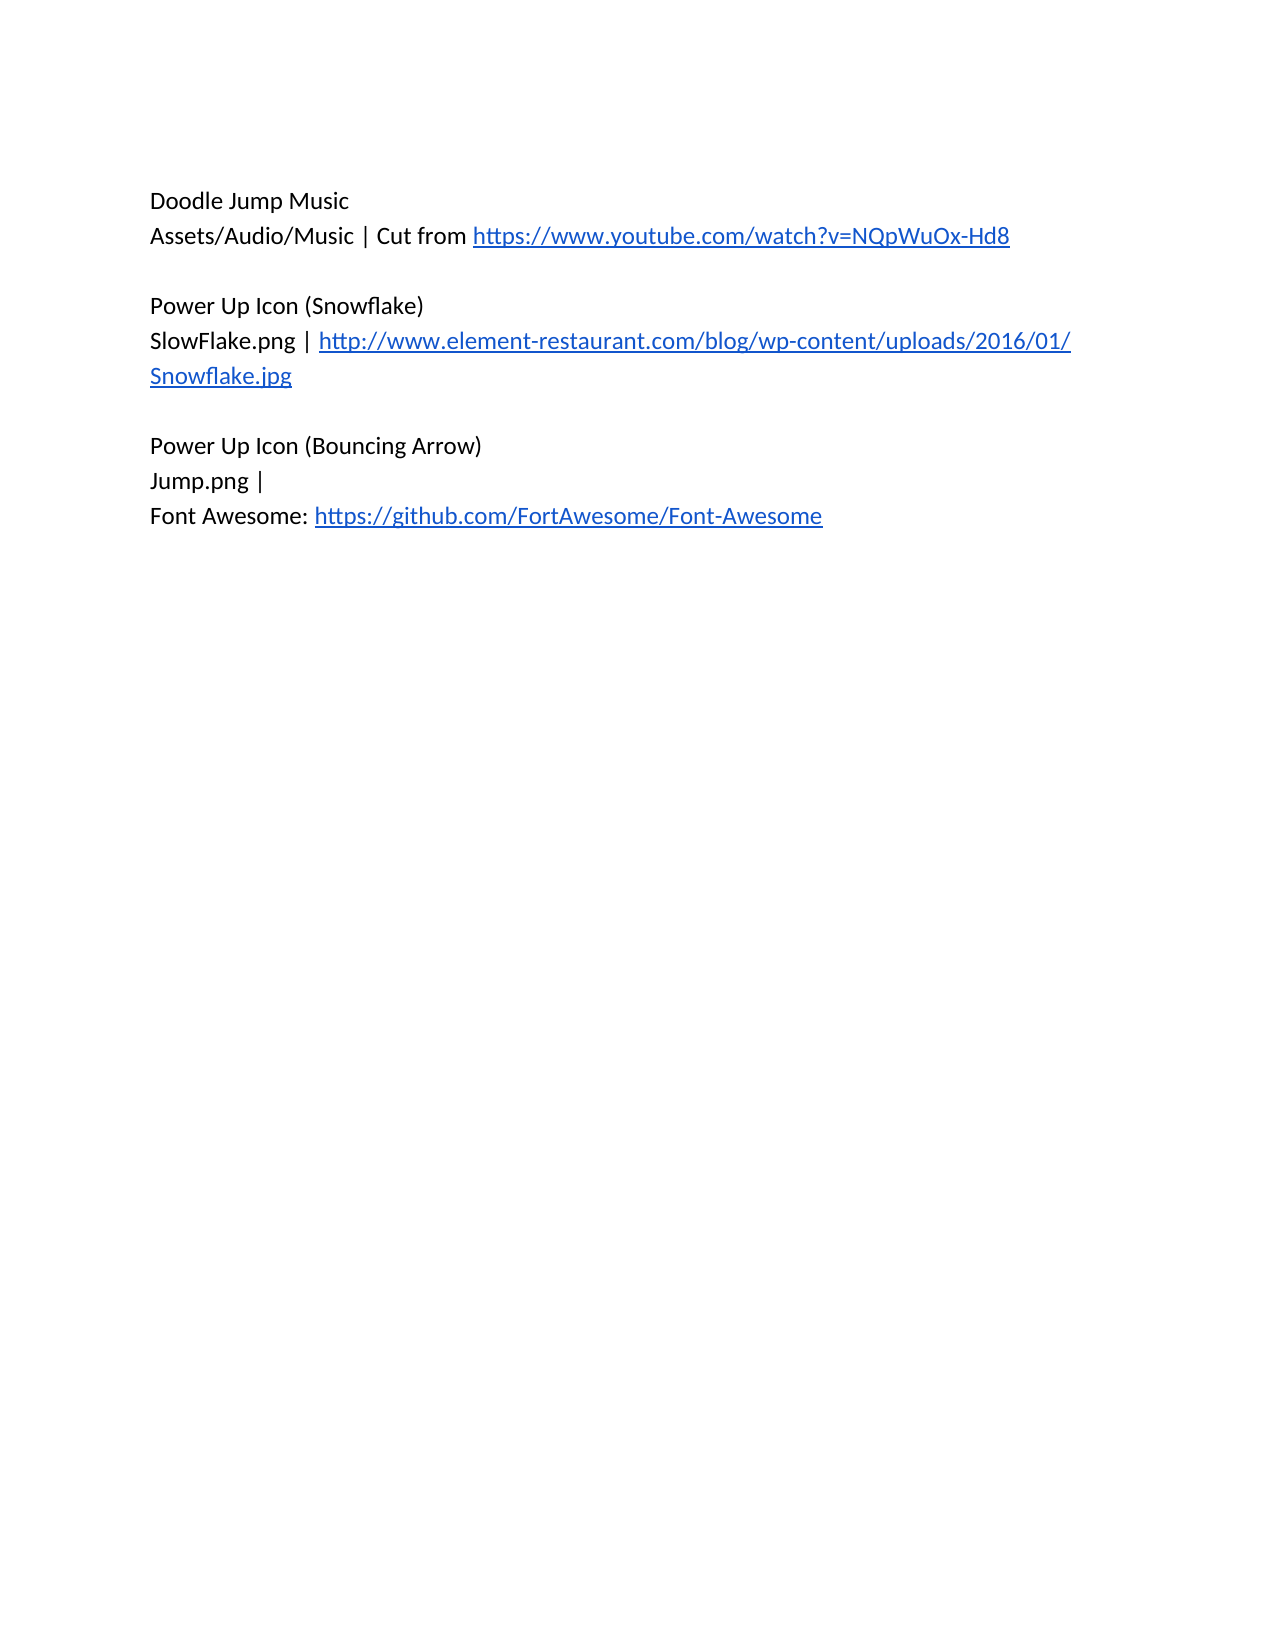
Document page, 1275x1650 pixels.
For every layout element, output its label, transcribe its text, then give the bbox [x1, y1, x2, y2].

text Jump.png | [150, 465, 1125, 496]
text SlowFlake.png | http://www.element-restaurant.com/blog/wp-content/uploads/2016/01/Snowflake.jpg [150, 325, 1125, 391]
text Doodle Jump Music [150, 185, 1125, 216]
text Font Awesome: https://github.com/FortAwesome/Font-Awesome [150, 500, 1125, 531]
text Power Up Icon (Snowflake) [150, 290, 1125, 321]
text Power Up Icon (Bouncing Arrow) [150, 430, 1125, 461]
text Assets/Audio/Music | Cut from https://www.youtube.com/watch?v=NQpWuOx-Hd8 [150, 220, 1125, 251]
